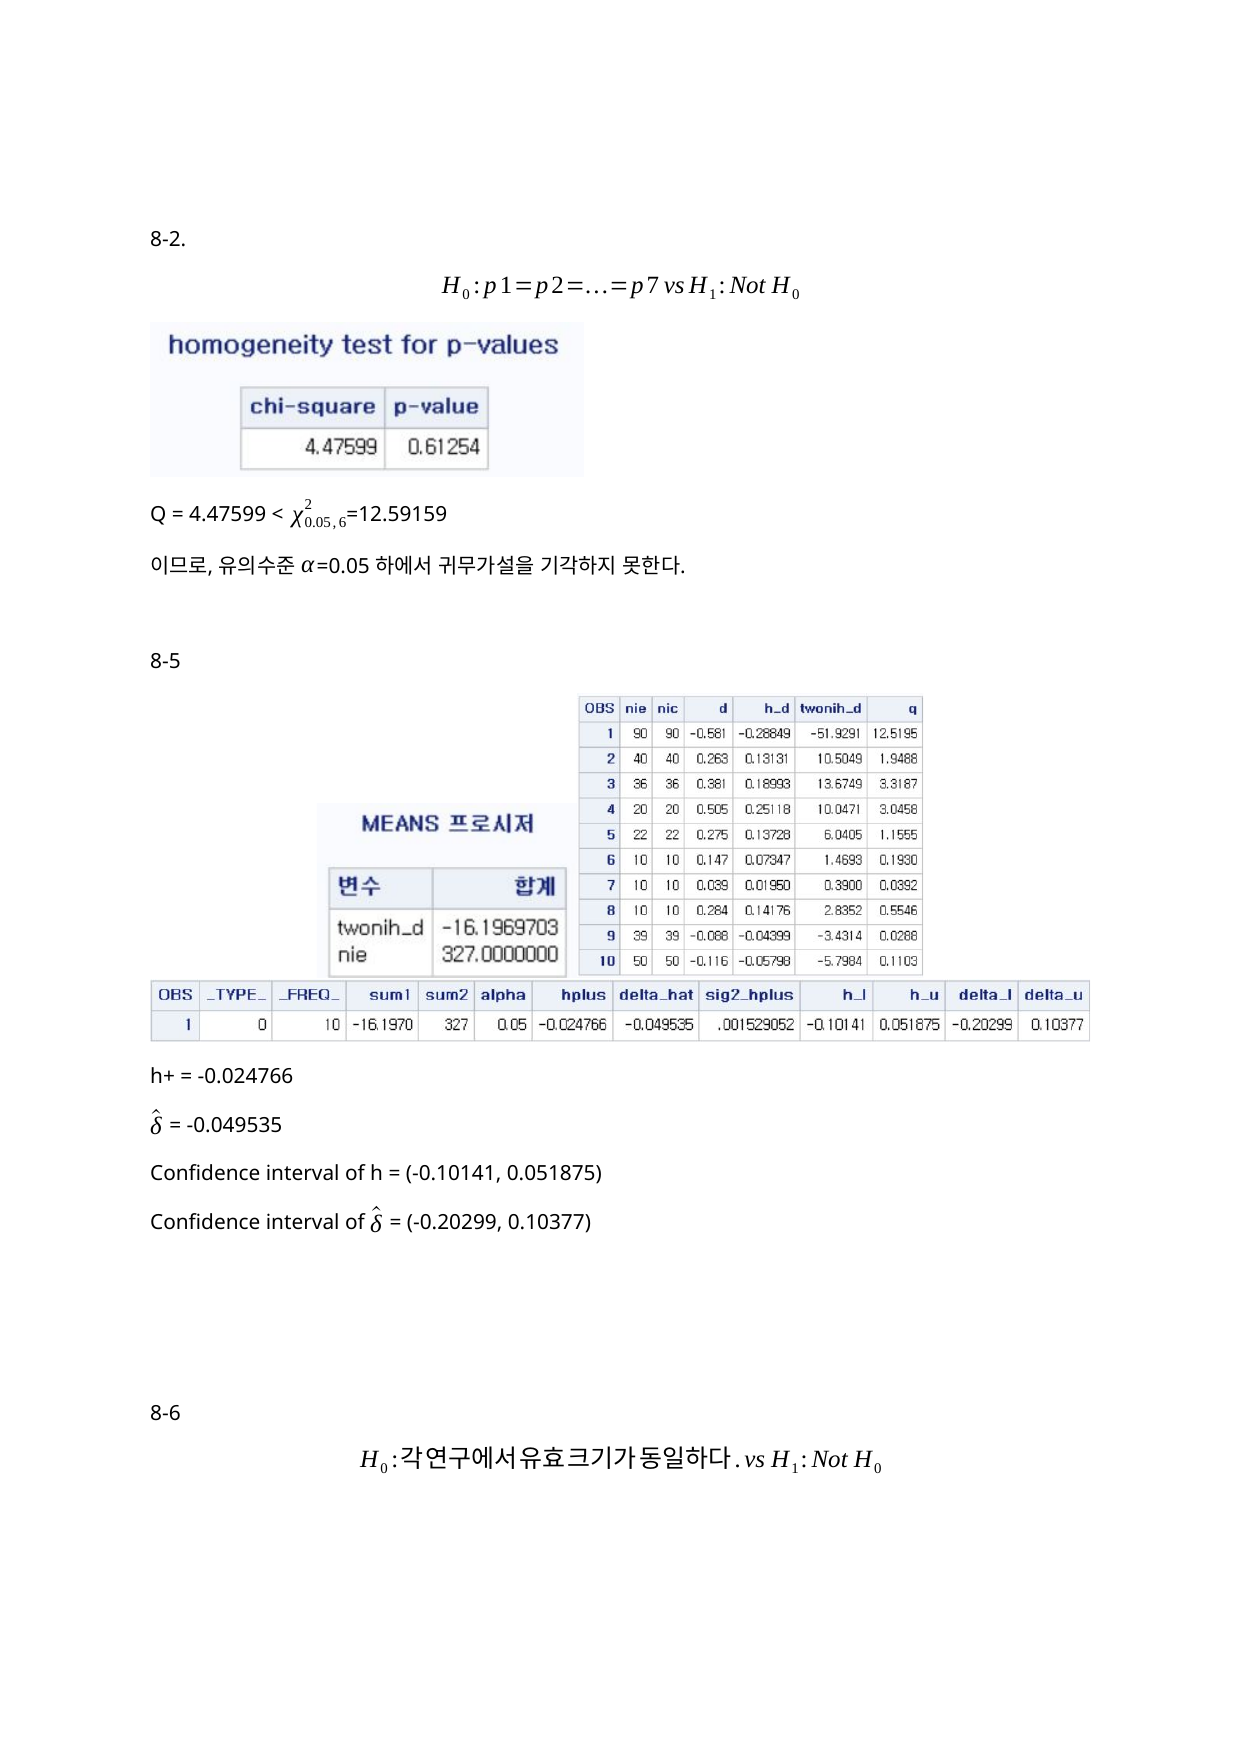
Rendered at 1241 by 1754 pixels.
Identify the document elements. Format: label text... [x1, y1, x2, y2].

text 8-5 [150, 646, 1090, 675]
text = -0.049535 [150, 1108, 1090, 1140]
text Confidence interval of h = (-0.10141, 0.051875) [150, 1158, 1090, 1187]
text 이므로, 유의수준 =0.05 하에서 귀무가설을 기각하지 못한다. [150, 549, 1090, 580]
picture [316, 693, 924, 978]
picture [150, 979, 1091, 1042]
text Q = 4.47599 < =12.59159 [150, 496, 1090, 531]
text Confidence interval of = (-0.20299, 0.10377) [150, 1206, 1090, 1237]
picture [150, 322, 584, 477]
text 8-6 [150, 1398, 1090, 1426]
text h+ = -0.024766 [150, 1061, 1090, 1089]
text 8-2. [150, 224, 1090, 253]
